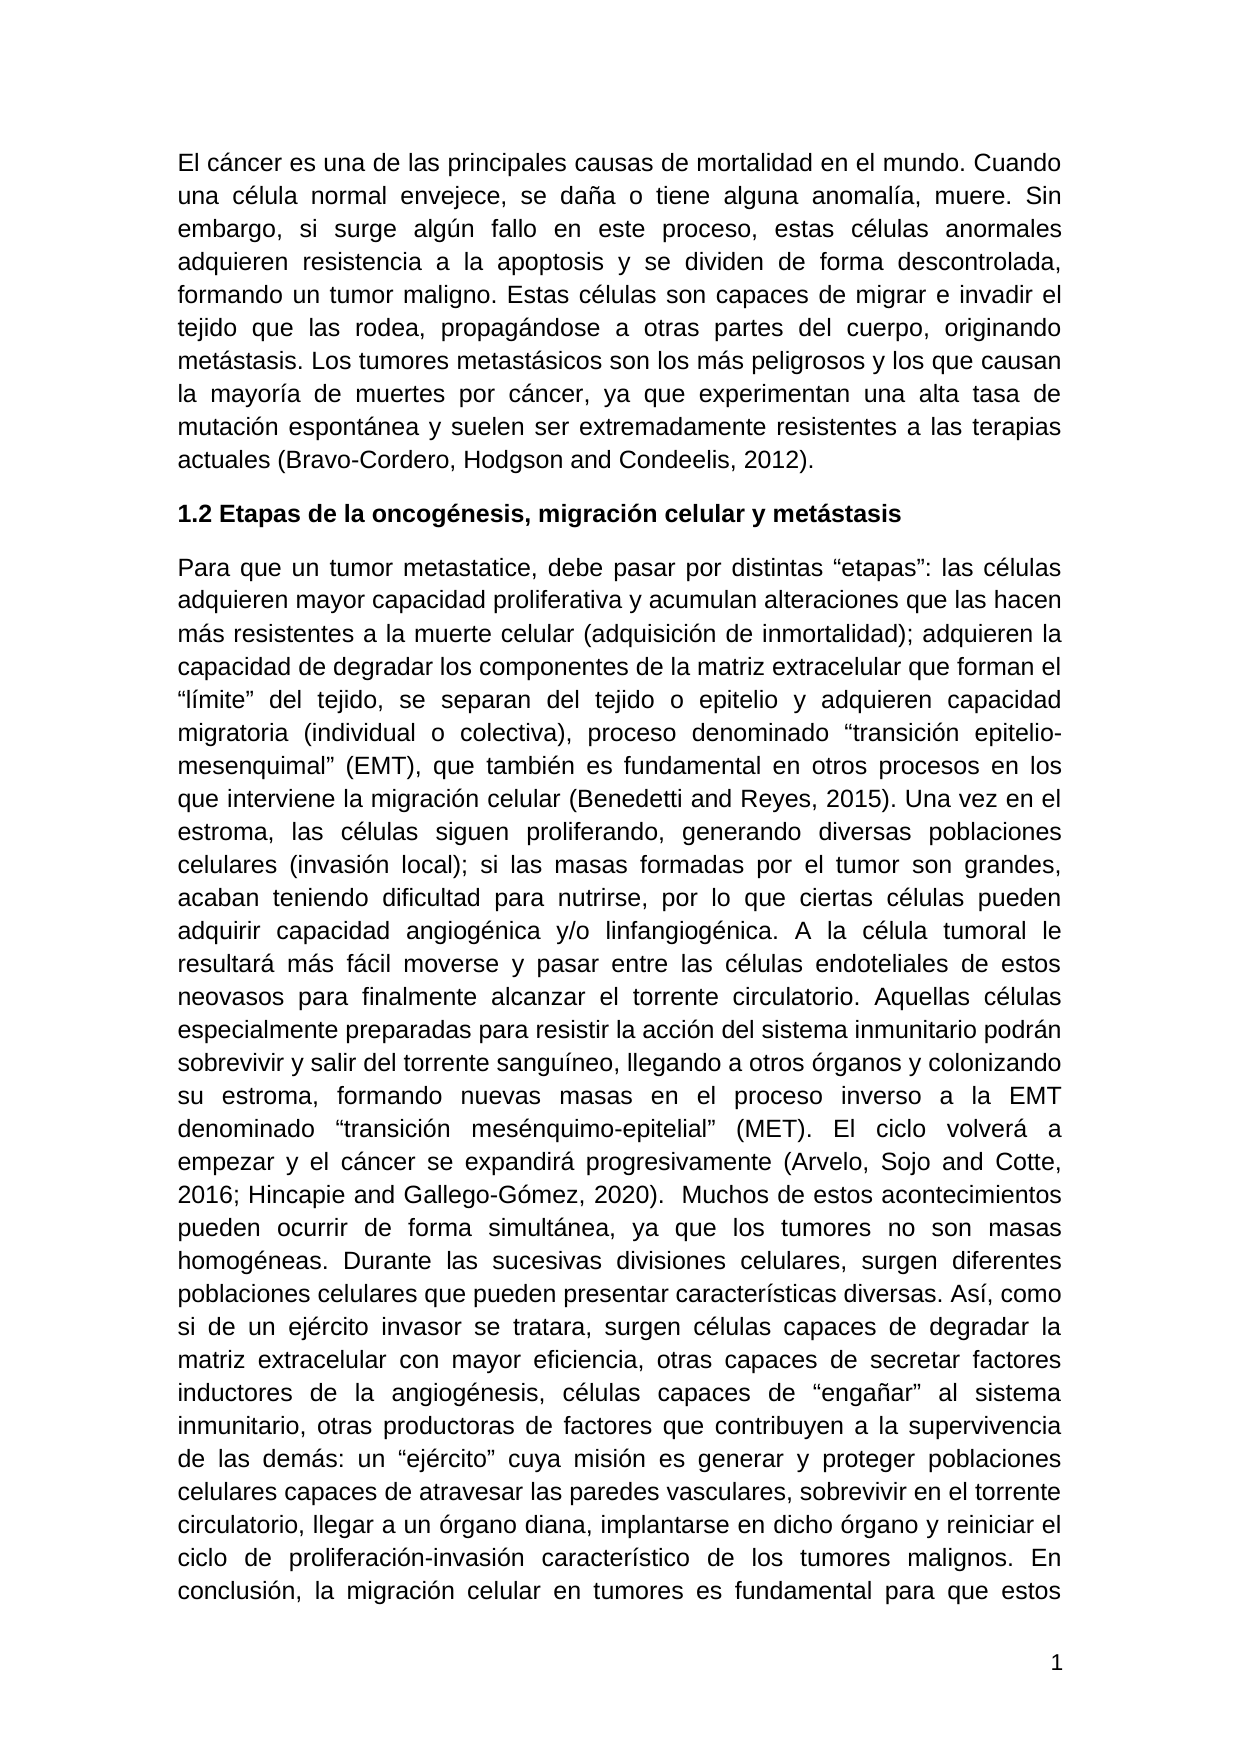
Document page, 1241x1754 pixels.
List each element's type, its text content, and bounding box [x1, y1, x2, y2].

text 1.2 Etapas de la oncogénesis, migración celular y metástasis [177, 499, 1063, 527]
text El cáncer es una de las principales causas de mortalidad en el mundo. Cuando una célula normal envejece, se daña o tiene alguna anomalía, muere. Sin embargo, si surge algún fallo en este proceso, estas células anormales adquieren resistencia a la apoptosis y se dividen de forma descontrolada, formando un tumor maligno. Estas células son capaces de migrar e invadir el tejido que las rodea, propagándose a otras partes del cuerpo, originando metástasis. Los tumores metastásicos son los más peligrosos y los que causan la mayoría de muertes por cáncer, ya que experimentan una alta tasa de mutación espontánea y suelen ser extremadamente resistentes a las terapias actuales (Bravo-Cordero, Hodgson and Condeelis, 2012). [177, 148, 1063, 473]
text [177, 552, 1063, 1605]
